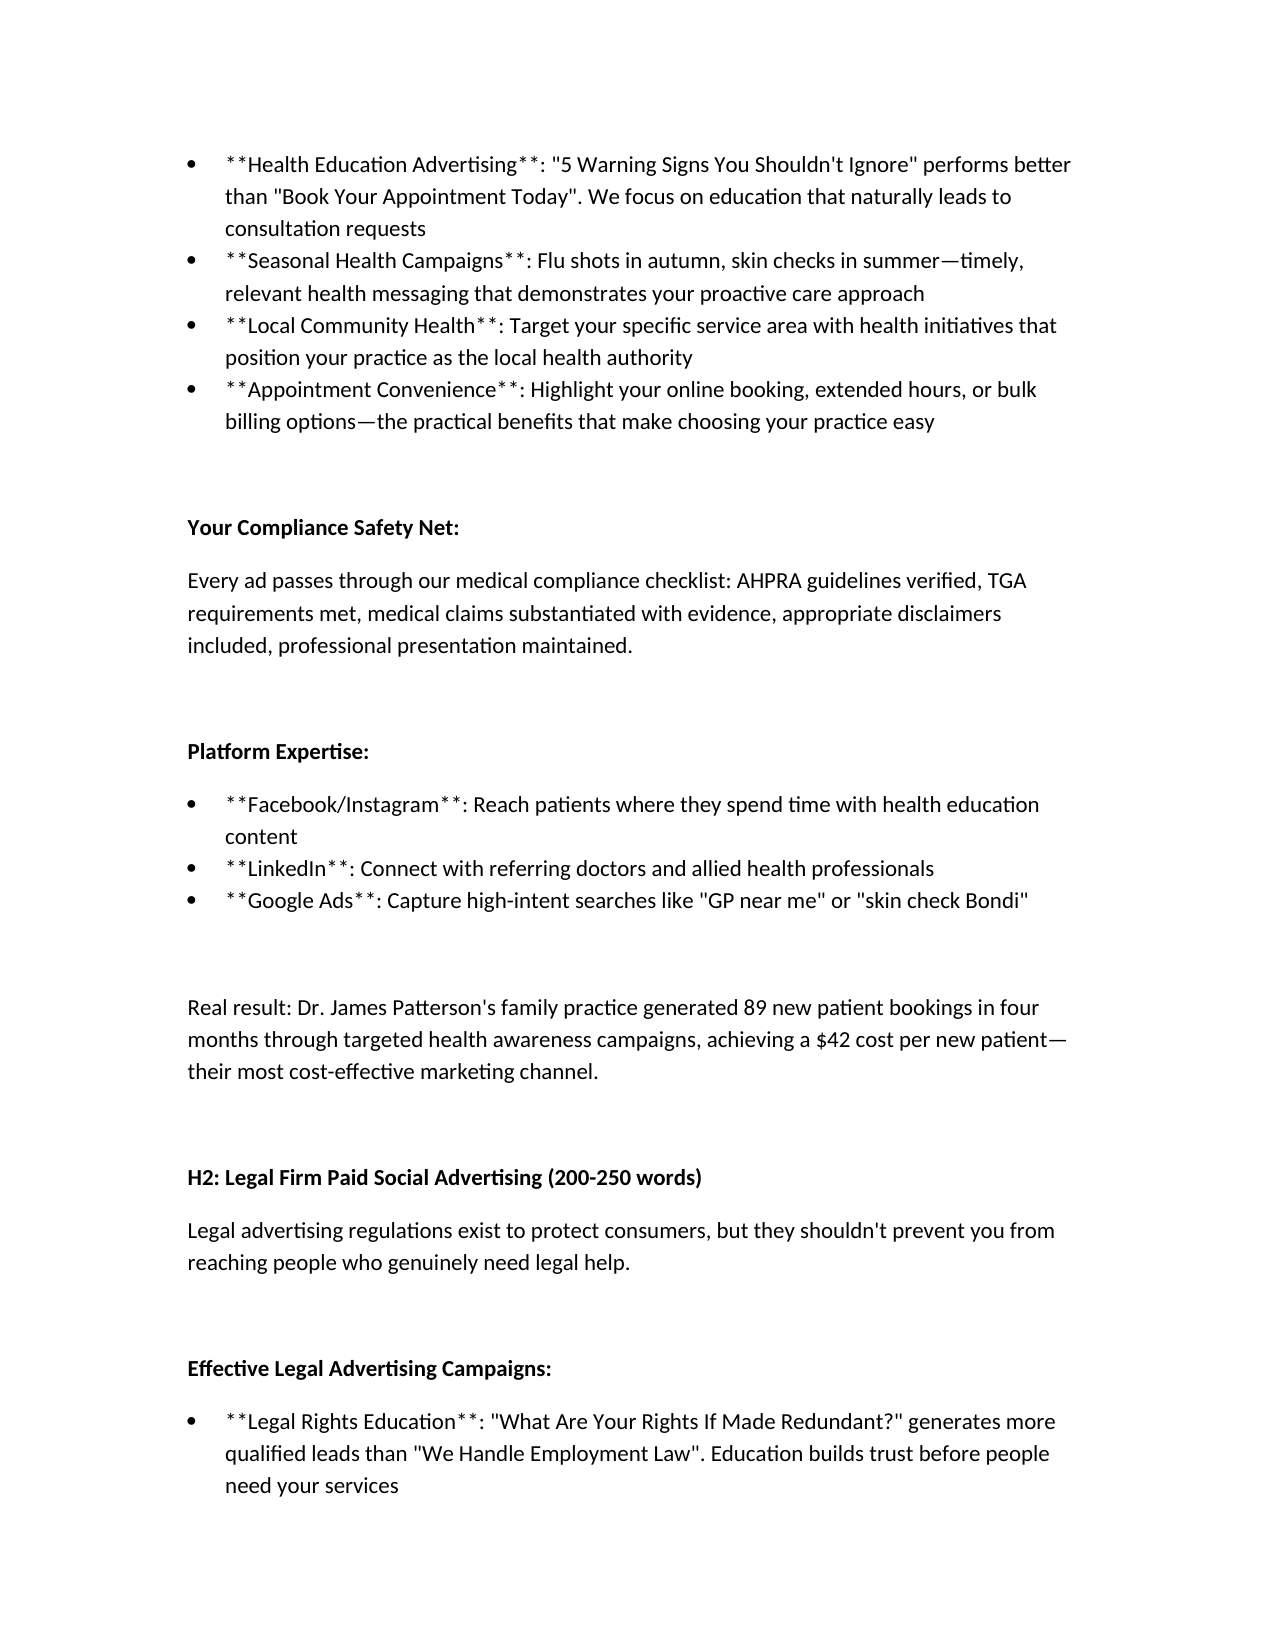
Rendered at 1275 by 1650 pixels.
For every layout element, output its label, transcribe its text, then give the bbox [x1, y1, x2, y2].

text Real result: Dr. James Patterson's family practice generated 89 new patient bookings in four months through targeted health awareness campaigns, achieving a $42 cost per new patient—their most cost-effective marketing channel. [187, 993, 1087, 1085]
text Every ad passes through our medical compliance checklist: AHPRA guidelines verified, TGA requirements met, medical claims substantiated with evidence, appropriate disclaimers included, professional presentation maintained. [187, 567, 1087, 659]
list **Legal Rights Education**: "What Are Your Rights If Made Redundant?" generates more qualified leads than "We Handle Employment Law". Education builds trust before people need your services [187, 1407, 1087, 1500]
text Platform Expertise: [187, 737, 1087, 765]
text H2: Legal Firm Paid Social Advertising (200-250 words) [187, 1163, 1087, 1191]
list **Google Ads**: Capture high-intent searches like "GP near me" or "skin check Bondi" [187, 887, 1087, 914]
list **Health Education Advertising**: "5 Warning Signs You Shouldn't Ignore" performs better than "Book Your Appointment Today". We focus on education that naturally leads to consultation requests [187, 150, 1087, 242]
text Legal advertising regulations exist to protect consumers, but they shouldn't prevent you from reaching people who genuinely need legal help. [187, 1216, 1087, 1276]
list **LinkedIn**: Connect with referring doctors and allied health professionals [187, 854, 1087, 882]
list **Facebook/Instagram**: Reach patients where they spend time with health education content [187, 790, 1087, 850]
text Effective Legal Advertising Campaigns: [187, 1354, 1087, 1382]
list **Seasonal Health Campaigns**: Flu shots in autumn, skin checks in summer—timely, relevant health messaging that demonstrates your proactive care approach [187, 247, 1087, 307]
list **Local Community Health**: Target your specific service area with health initiatives that position your practice as the local health authority [187, 311, 1087, 371]
text Your Compliance Safety Net: [187, 513, 1087, 542]
list **Appointment Convenience**: Highlight your online booking, extended hours, or bulk billing options—the practical benefits that make choosing your practice easy [187, 375, 1087, 436]
